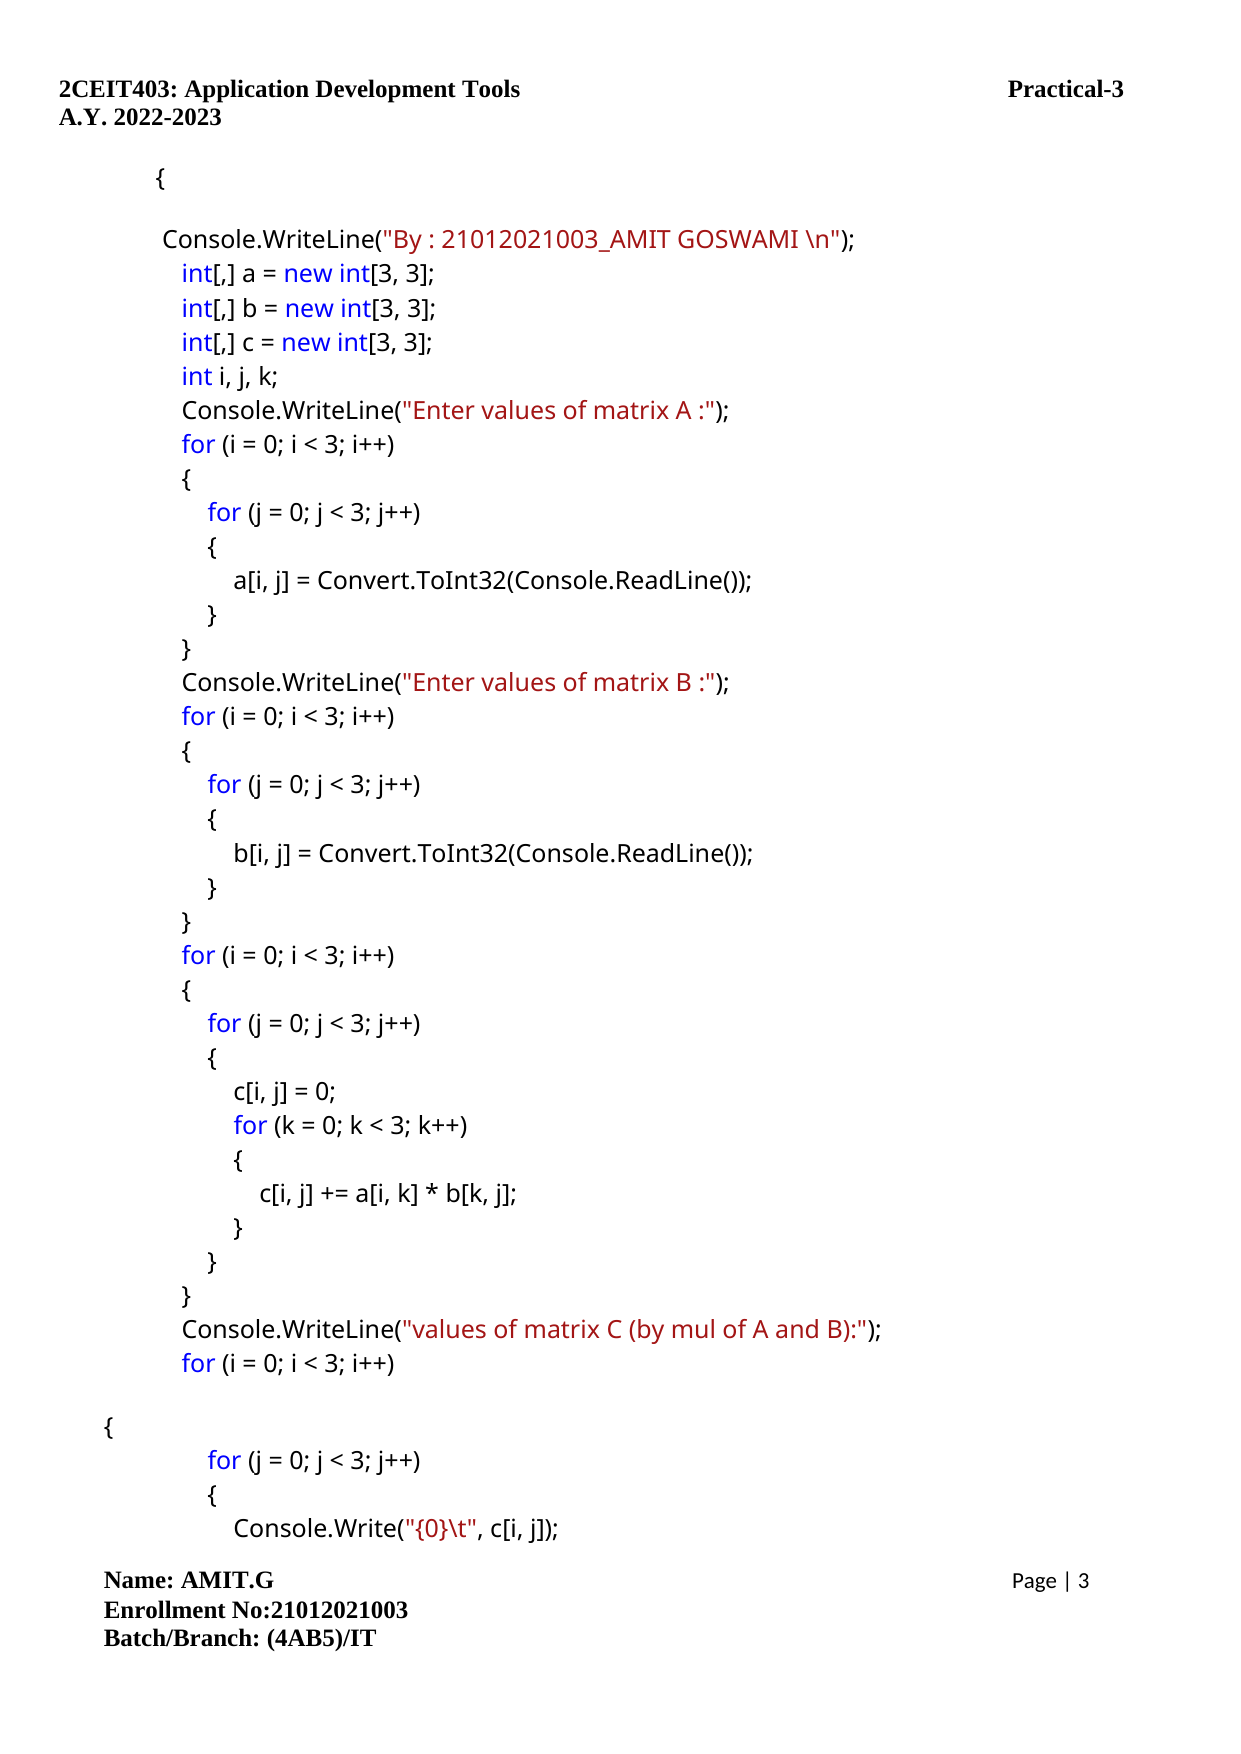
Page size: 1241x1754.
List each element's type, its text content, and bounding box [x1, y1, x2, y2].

text Console.WriteLine("By : 21012021003_AMIT GOSWAMI \n"); [103, 222, 1090, 256]
text for (i = 0; i < 3; i++) [103, 937, 1090, 971]
text } [103, 869, 1090, 903]
text { [103, 1408, 1090, 1442]
text for (i = 0; i < 3; i++) [103, 426, 1090, 461]
text { [103, 801, 1090, 835]
text } [103, 1210, 1090, 1244]
text int i, j, k; [103, 358, 1090, 392]
text } [103, 1244, 1090, 1278]
text Console.WriteLine("Enter values of matrix A :"); [103, 392, 1090, 426]
text int[,] c = new int[3, 3]; [103, 324, 1090, 358]
text { [103, 1142, 1090, 1176]
text for (j = 0; j < 3; j++) [103, 494, 1090, 529]
text c[i, j] += a[i, k] * b[k, j]; [103, 1176, 1090, 1210]
text { [103, 529, 1090, 563]
text { [103, 461, 1090, 494]
text int[,] b = new int[3, 3]; [103, 290, 1090, 324]
text for (i = 0; i < 3; i++) [103, 699, 1090, 733]
text } [103, 903, 1090, 937]
text int[,] a = new int[3, 3]; [103, 256, 1090, 290]
text b[i, j] = Convert.ToInt32(Console.ReadLine()); [103, 835, 1090, 869]
text c[i, j] = 0; [103, 1074, 1090, 1108]
text } [103, 1278, 1090, 1312]
text } [103, 597, 1090, 631]
text } [103, 631, 1090, 665]
text a[i, j] = Convert.ToInt32(Console.ReadLine()); [103, 563, 1090, 597]
text for (j = 0; j < 3; j++) [103, 767, 1090, 801]
text { [103, 1476, 1090, 1510]
text Console.Write("{0}\t", c[i, j]); [103, 1510, 1090, 1544]
text for (i = 0; i < 3; i++) [103, 1346, 1090, 1380]
text { [103, 1039, 1090, 1074]
text for (k = 0; k < 3; k++) [103, 1108, 1090, 1142]
text { [103, 160, 1090, 194]
text Console.WriteLine("values of matrix C (by mul of A and B):"); [103, 1312, 1090, 1346]
text for (j = 0; j < 3; j++) [103, 1006, 1090, 1039]
text for (j = 0; j < 3; j++) [103, 1442, 1090, 1476]
text { [103, 971, 1090, 1006]
text Console.WriteLine("Enter values of matrix B :"); [103, 665, 1090, 699]
text { [103, 733, 1090, 767]
